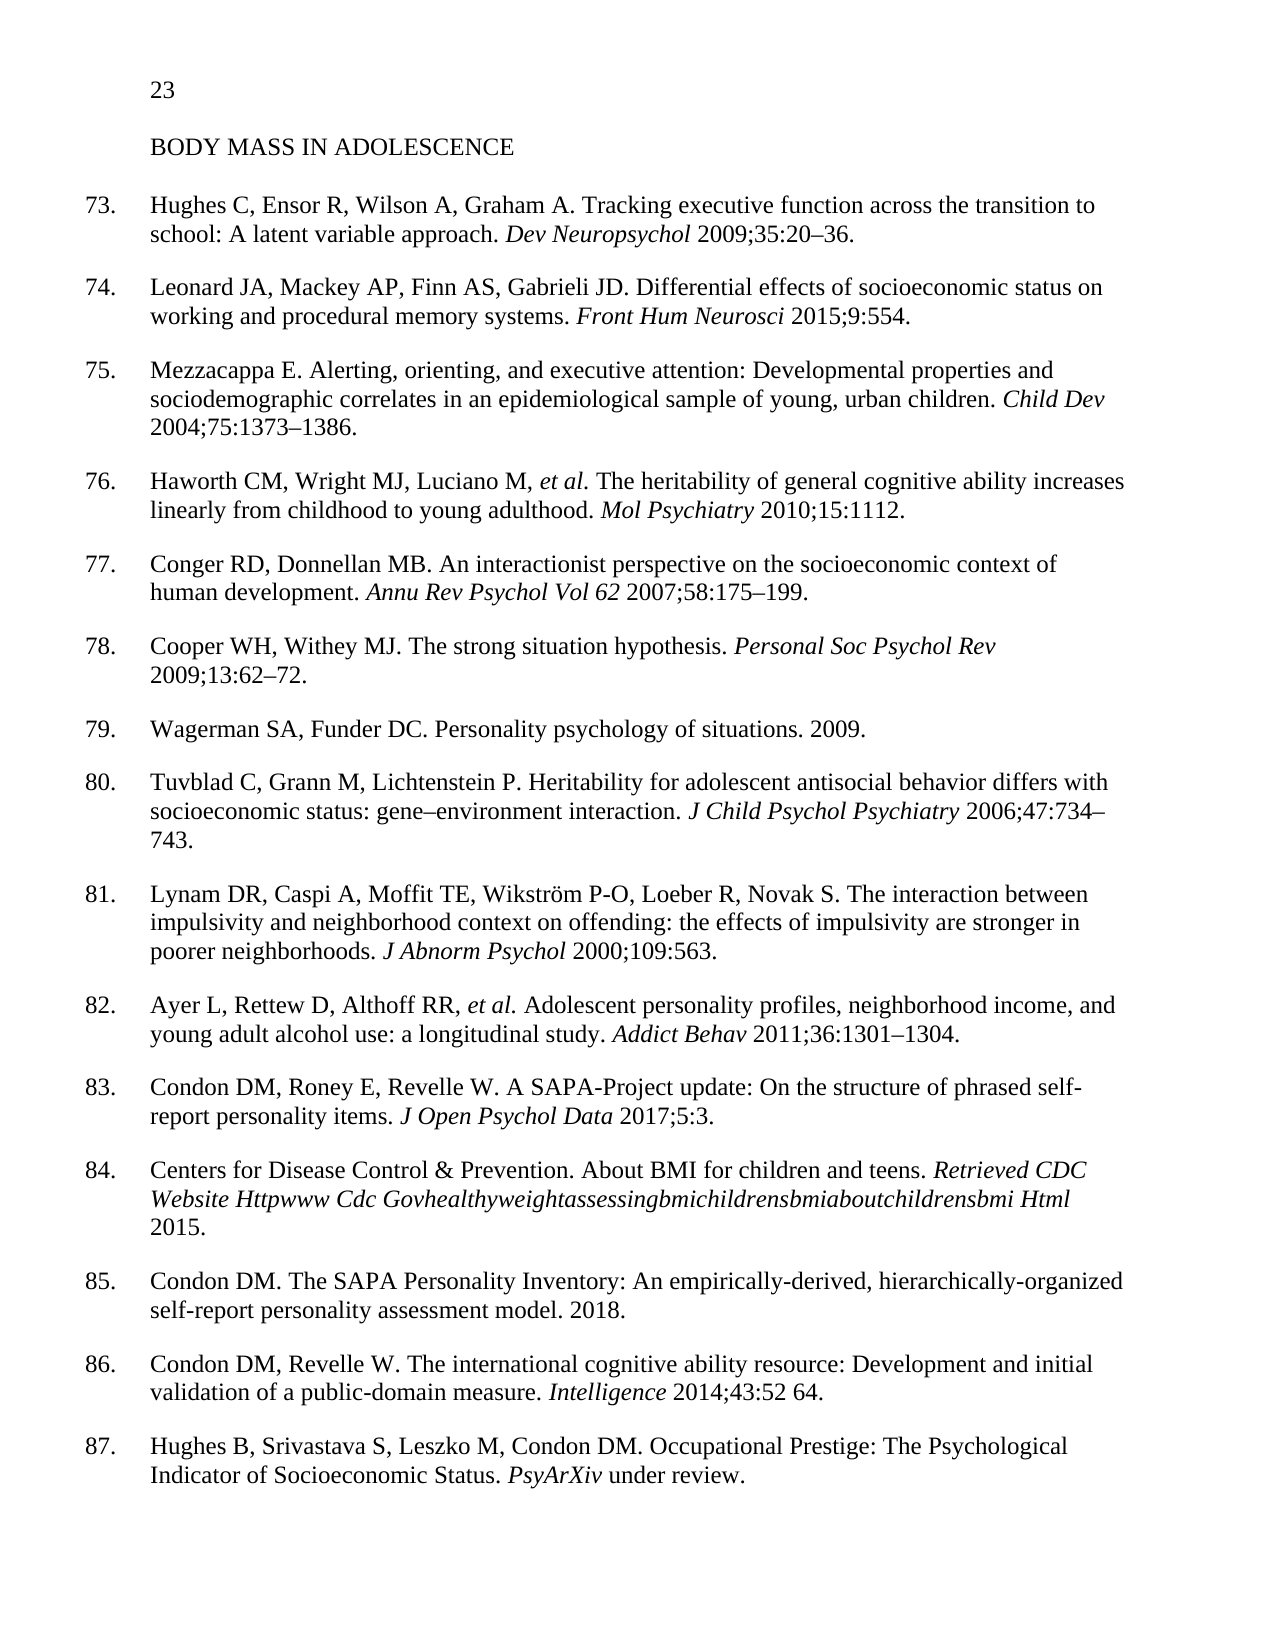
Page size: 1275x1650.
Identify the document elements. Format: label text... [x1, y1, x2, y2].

text 76. Haworth CM, Wright MJ, Luciano M, et al. The heritability of general cognitive ability increases linearly from childhood to young adulthood. Mol Psychiatry 2010;15:1112. [85, 466, 1125, 524]
text 74. Leonard JA, Mackey AP, Finn AS, Gabrieli JD. Differential effects of socioeconomic status on working and procedural memory systems. Front Hum Neurosci 2015;9:554. [85, 272, 1125, 330]
text 75. Mezzacappa E. Alerting, orienting, and executive attention: Developmental properties and sociodemographic correlates in an epidemiological sample of young, urban children. Child Dev 2004;75:1373–1386. [85, 355, 1125, 441]
text 83. Condon DM, Roney E, Revelle W. A SAPA-Project update: On the structure of phrased self-report personality items. J Open Psychol Data 2017;5:3. [85, 1072, 1125, 1130]
text 81. Lynam DR, Caspi A, Moffit TE, Wikström P-O, Loeber R, Novak S. The interaction between impulsivity and neighborhood context on offending: the effects of impulsivity are stronger in poorer neighborhoods. J Abnorm Psychol 2000;109:563. [85, 879, 1125, 965]
text 78. Cooper WH, Withey MJ. The strong situation hypothesis. Personal Soc Psychol Rev 2009;13:62–72. [85, 631, 1125, 689]
text 82. Ayer L, Rettew D, Althoff RR, et al. Adolescent personality profiles, neighborhood income, and young adult alcohol use: a longitudinal study. Addict Behav 2011;36:1301–1304. [85, 990, 1125, 1047]
text 79. Wagerman SA, Funder DC. Personality psychology of situations. 2009. [85, 714, 1125, 742]
text 80. Tuvblad C, Grann M, Lichtenstein P. Heritability for adolescent antisocial behavior differs with socioeconomic status: gene–environment interaction. J Child Psychol Psychiatry 2006;47:734–743. [85, 767, 1125, 854]
text 85. Condon DM. The SAPA Personality Inventory: An empirically-derived, hierarchically-organized self-report personality assessment model. 2018. [85, 1266, 1125, 1324]
text 73. Hughes C, Ensor R, Wilson A, Graham A. Tracking executive function across the transition to school: A latent variable approach. Dev Neuropsychol 2009;35:20–36. [85, 190, 1125, 247]
text 87. Hughes B, Srivastava S, Leszko M, Condon DM. Occupational Prestige: The Psychological Indicator of Socioeconomic Status. PsyArXiv under review. [85, 1431, 1125, 1489]
text 84. Centers for Disease Control & Prevention. About BMI for children and teens. Retrieved CDC Website Httpwww Cdc Govhealthyweightassessingbmichildrensbmiaboutchildrensbmi Html 2015. [85, 1155, 1125, 1241]
text 86. Condon DM, Revelle W. The international cognitive ability resource: Development and initial validation of a public-domain measure. Intelligence 2014;43:52 64. [85, 1349, 1125, 1406]
text 77. Conger RD, Donnellan MB. An interactionist perspective on the socioeconomic context of human development. Annu Rev Psychol Vol 62 2007;58:175–199. [85, 549, 1125, 606]
